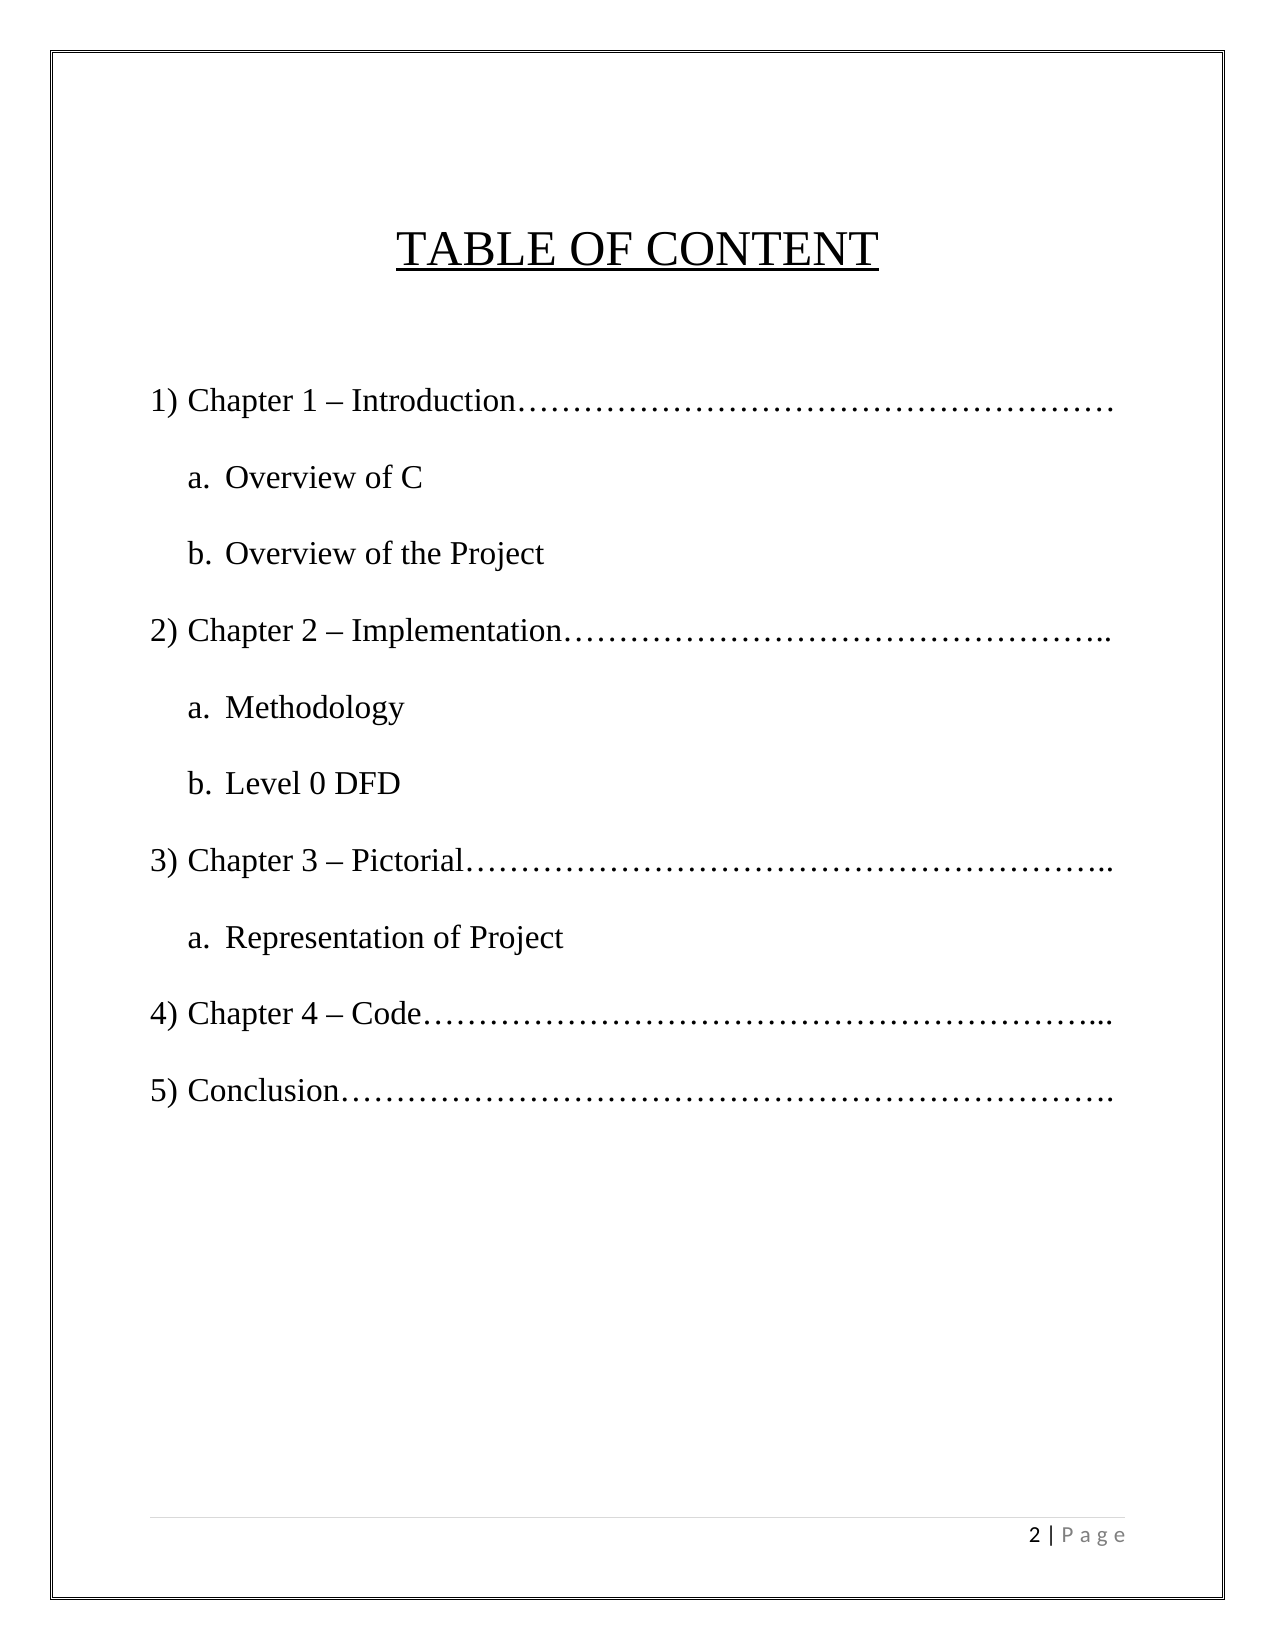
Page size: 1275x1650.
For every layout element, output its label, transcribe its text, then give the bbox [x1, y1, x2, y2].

list Chapter 4 – Code……………………………………………………... [150, 993, 1125, 1032]
list Conclusion……………………………………………………………. [150, 1070, 1125, 1108]
list Chapter 2 – Implementation………………………………………….. [150, 610, 1125, 648]
list Methodology [187, 687, 1125, 725]
list Level 0 DFD [187, 763, 1125, 802]
list Overview of C [187, 457, 1125, 495]
list Representation of Project [187, 917, 1125, 955]
text TABLE OF CONTENT [150, 219, 1125, 276]
list Chapter 3 – Pictorial………………………………………………….. [150, 840, 1125, 878]
list Chapter 1 – Introduction……………………………………………… [150, 380, 1125, 418]
list Overview of the Project [187, 533, 1125, 572]
